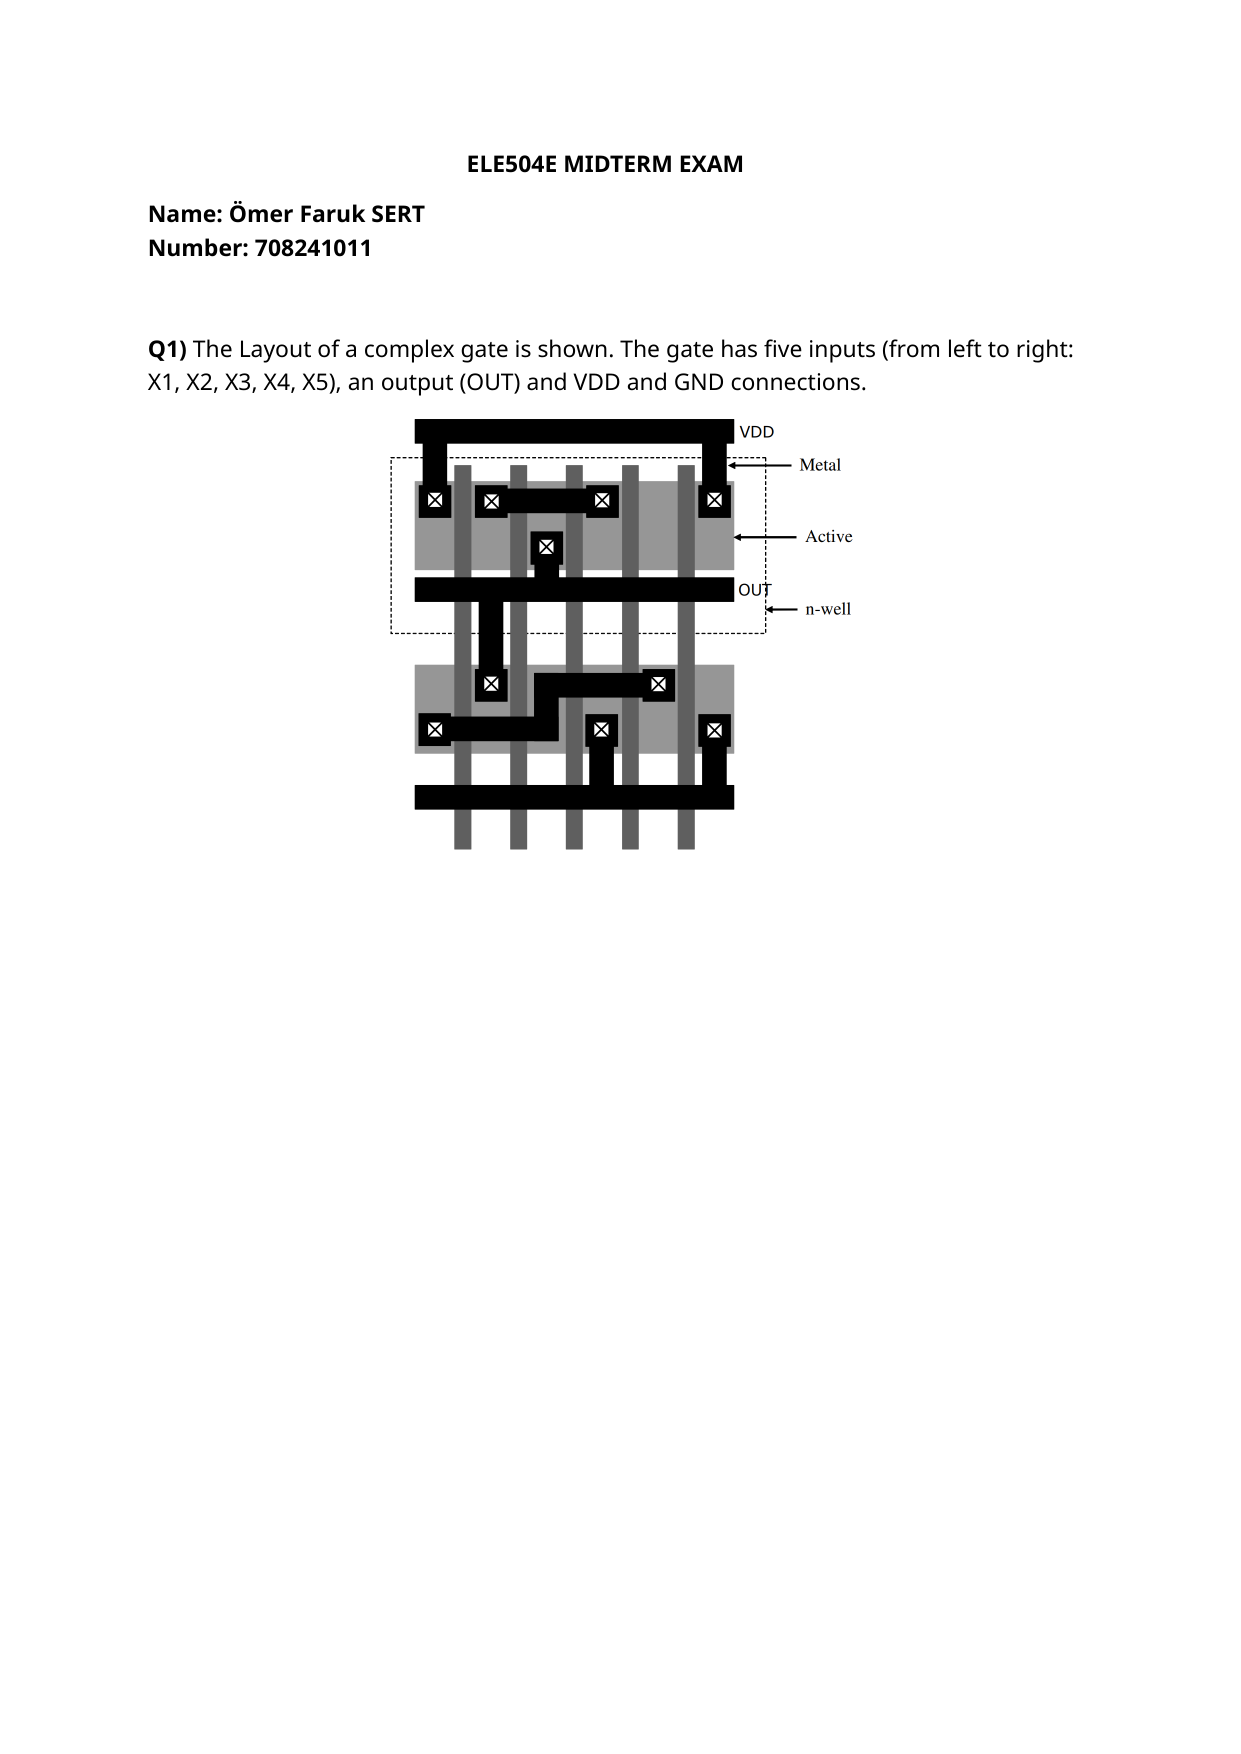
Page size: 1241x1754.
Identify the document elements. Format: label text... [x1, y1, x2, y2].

text Name: Ömer Faruk SERT Number: 708241011 [148, 198, 1093, 263]
text ELE504E MIDTERM EXAM [148, 148, 1093, 179]
picture [386, 416, 854, 852]
text Q1) The Layout of a complex gate is shown. The gate has five inputs (from left to right: X1, X2, X3, X4, X5), an output (OUT) and VDD and GND connections. [148, 333, 1093, 398]
